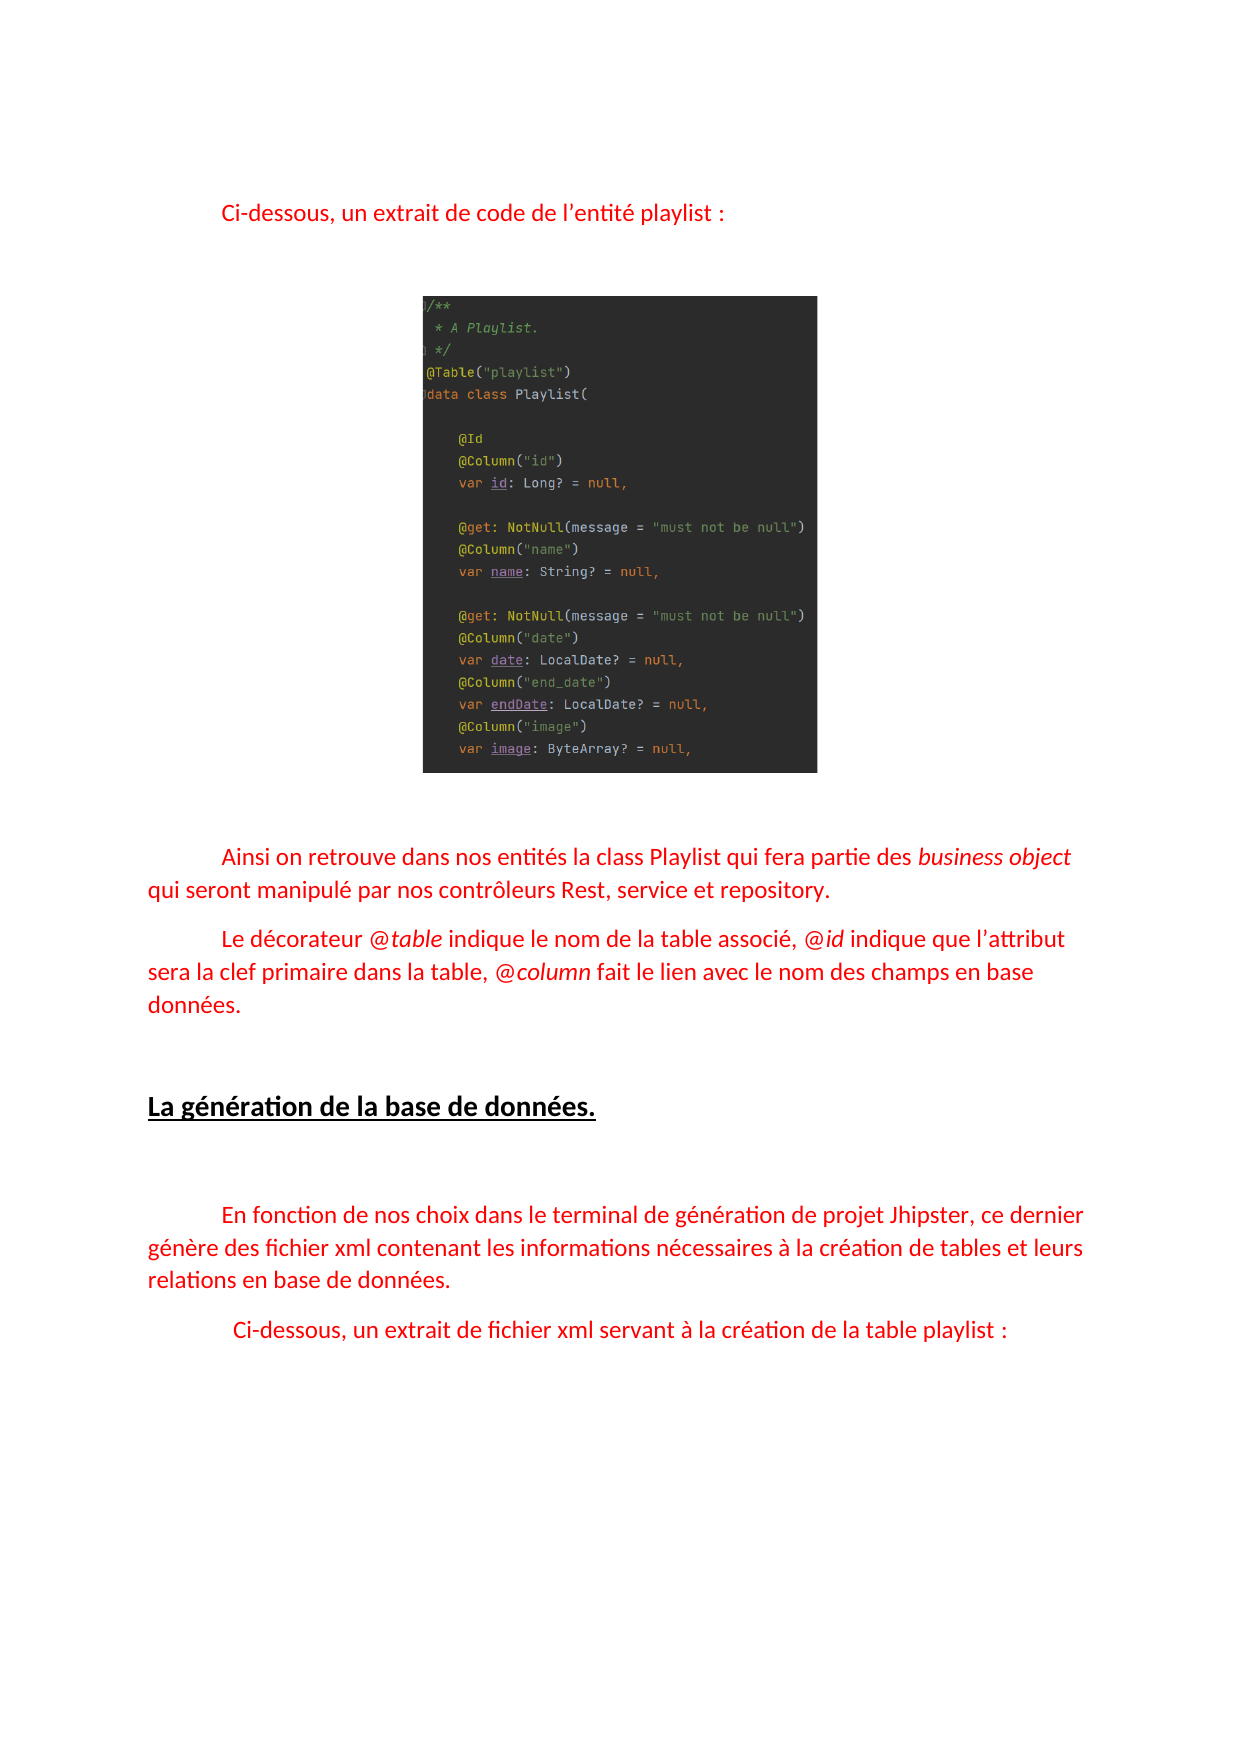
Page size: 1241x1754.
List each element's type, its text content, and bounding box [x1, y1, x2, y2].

text La génération de la base de données. [148, 1088, 1093, 1124]
text Ci-dessous, un extrait de code de l’entité playlist : [148, 197, 1093, 228]
picture [422, 296, 818, 773]
text En fonction de nos choix dans le terminal de génération de projet Jhipster, ce dernier génère des fichier xml contenant les informations nécessaires à la création de tables et leurs relations en base de données. [148, 1199, 1093, 1295]
text Le décorateur @table indique le nom de la table associé, @id indique que l’attribut sera la clef primaire dans la table, @column fait le lien avec le nom des champs en base données. [148, 923, 1093, 1020]
text Ci-dessous, un extrait de fichier xml servant à la création de la table playlist : [148, 1314, 1093, 1345]
text Ainsi on retrouve dans nos entités la class Playlist qui fera partie des business object qui seront manipulé par nos contrôleurs Rest, service et repository. [148, 841, 1093, 904]
